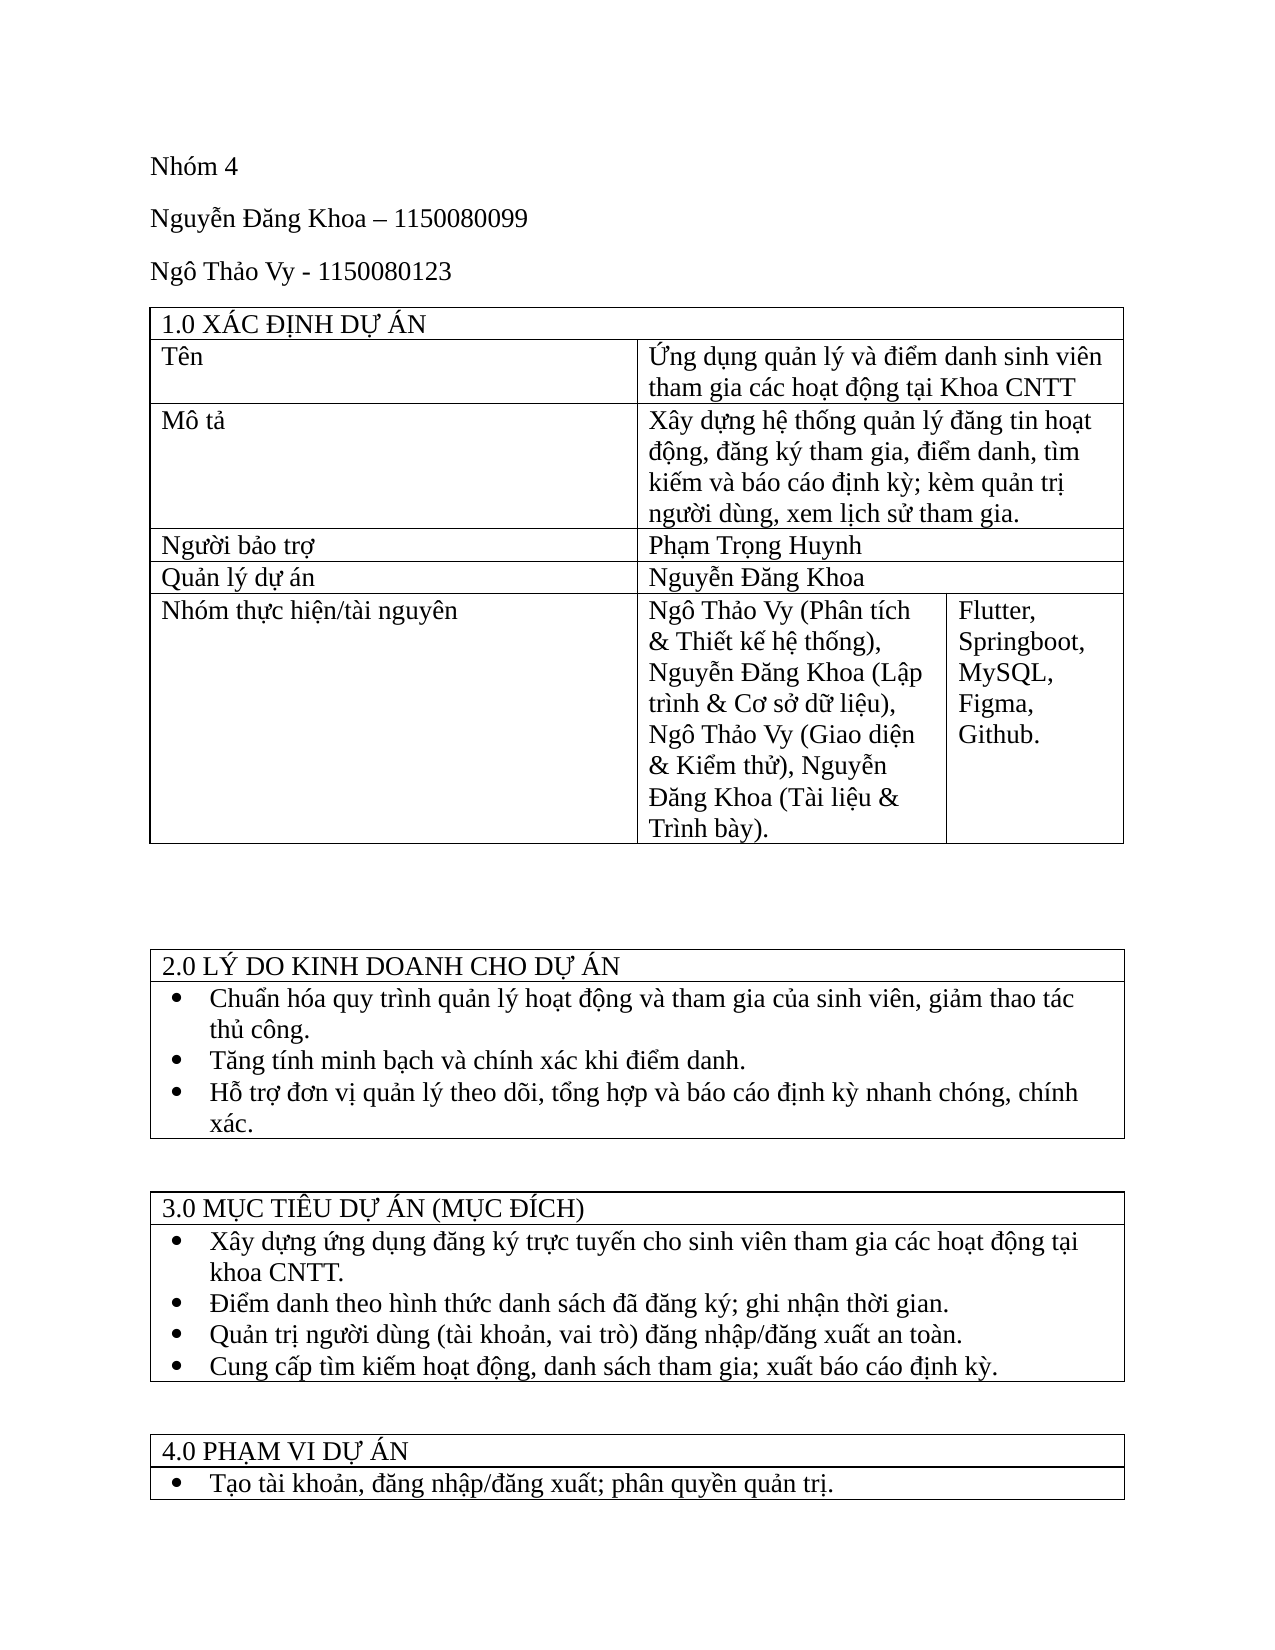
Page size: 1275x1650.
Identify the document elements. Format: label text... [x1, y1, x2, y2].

table_cell Chuẩn hóa quy trình quản lý hoạt động và tham gia của sinh viên, giảm thao tác thủ công. Tăng tính minh bạch và chính xác khi điểm danh. Hỗ trợ đơn vị quản lý theo dõi, tổng hợp và báo cáo định kỳ nhanh chóng, chính xác. [151, 982, 1124, 1138]
text Ngô Thảo Vy - 1150080123 [150, 255, 1125, 286]
table_cell Phạm Trọng Huynh [638, 529, 1123, 561]
table_cell Xây dựng hệ thống quản lý đăng tin hoạt động, đăng ký tham gia, điểm danh, tìm kiếm và báo cáo định kỳ; kèm quản trị người dùng, xem lịch sử tham gia. [638, 404, 1123, 528]
table_header 2.0 LÝ DO KINH DOANH CHO DỰ ÁN [151, 950, 1124, 981]
table_cell Tên [151, 340, 637, 403]
table_cell Quản lý dự án [151, 562, 637, 593]
table_cell Xây dựng ứng dụng đăng ký trực tuyến cho sinh viên tham gia các hoạt động tại khoa CNTT. Điểm danh theo hình thức danh sách đã đăng ký; ghi nhận thời gian. Quản trị người dùng (tài khoản, vai trò) đăng nhập/đăng xuất an toàn. Cung cấp tìm kiếm hoạt động, danh sách tham gia; xuất báo cáo định kỳ. [151, 1225, 1124, 1381]
table_cell Nguyễn Đăng Khoa [638, 562, 1123, 593]
table_cell Flutter, Springboot, MySQL, Figma, Github. [947, 594, 1123, 843]
table_header 1.0 XÁC ĐỊNH DỰ ÁN [151, 308, 1123, 339]
table_header 3.0 MỤC TIÊU DỰ ÁN (MỤC ĐÍCH) [151, 1193, 1124, 1224]
text Nhóm 4 [150, 150, 1125, 181]
table_cell Người bảo trợ [151, 529, 637, 561]
table_cell Nhóm thực hiện/tài nguyên [151, 594, 637, 843]
table_header 4.0 PHẠM VI DỰ ÁN [151, 1435, 1124, 1466]
table_cell Mô tả [151, 404, 637, 528]
text Nguyễn Đăng Khoa – 1150080099 [150, 202, 1125, 233]
table_cell Ứng dụng quản lý và điểm danh sinh viên tham gia các hoạt động tại Khoa CNTT [638, 340, 1123, 403]
table_cell Ngô Thảo Vy (Phân tích & Thiết kế hệ thống), Nguyễn Đăng Khoa (Lập trình & Cơ sở dữ liệu), Ngô Thảo Vy (Giao diện & Kiểm thử), Nguyễn Đăng Khoa (Tài liệu & Trình bày). [638, 594, 946, 843]
